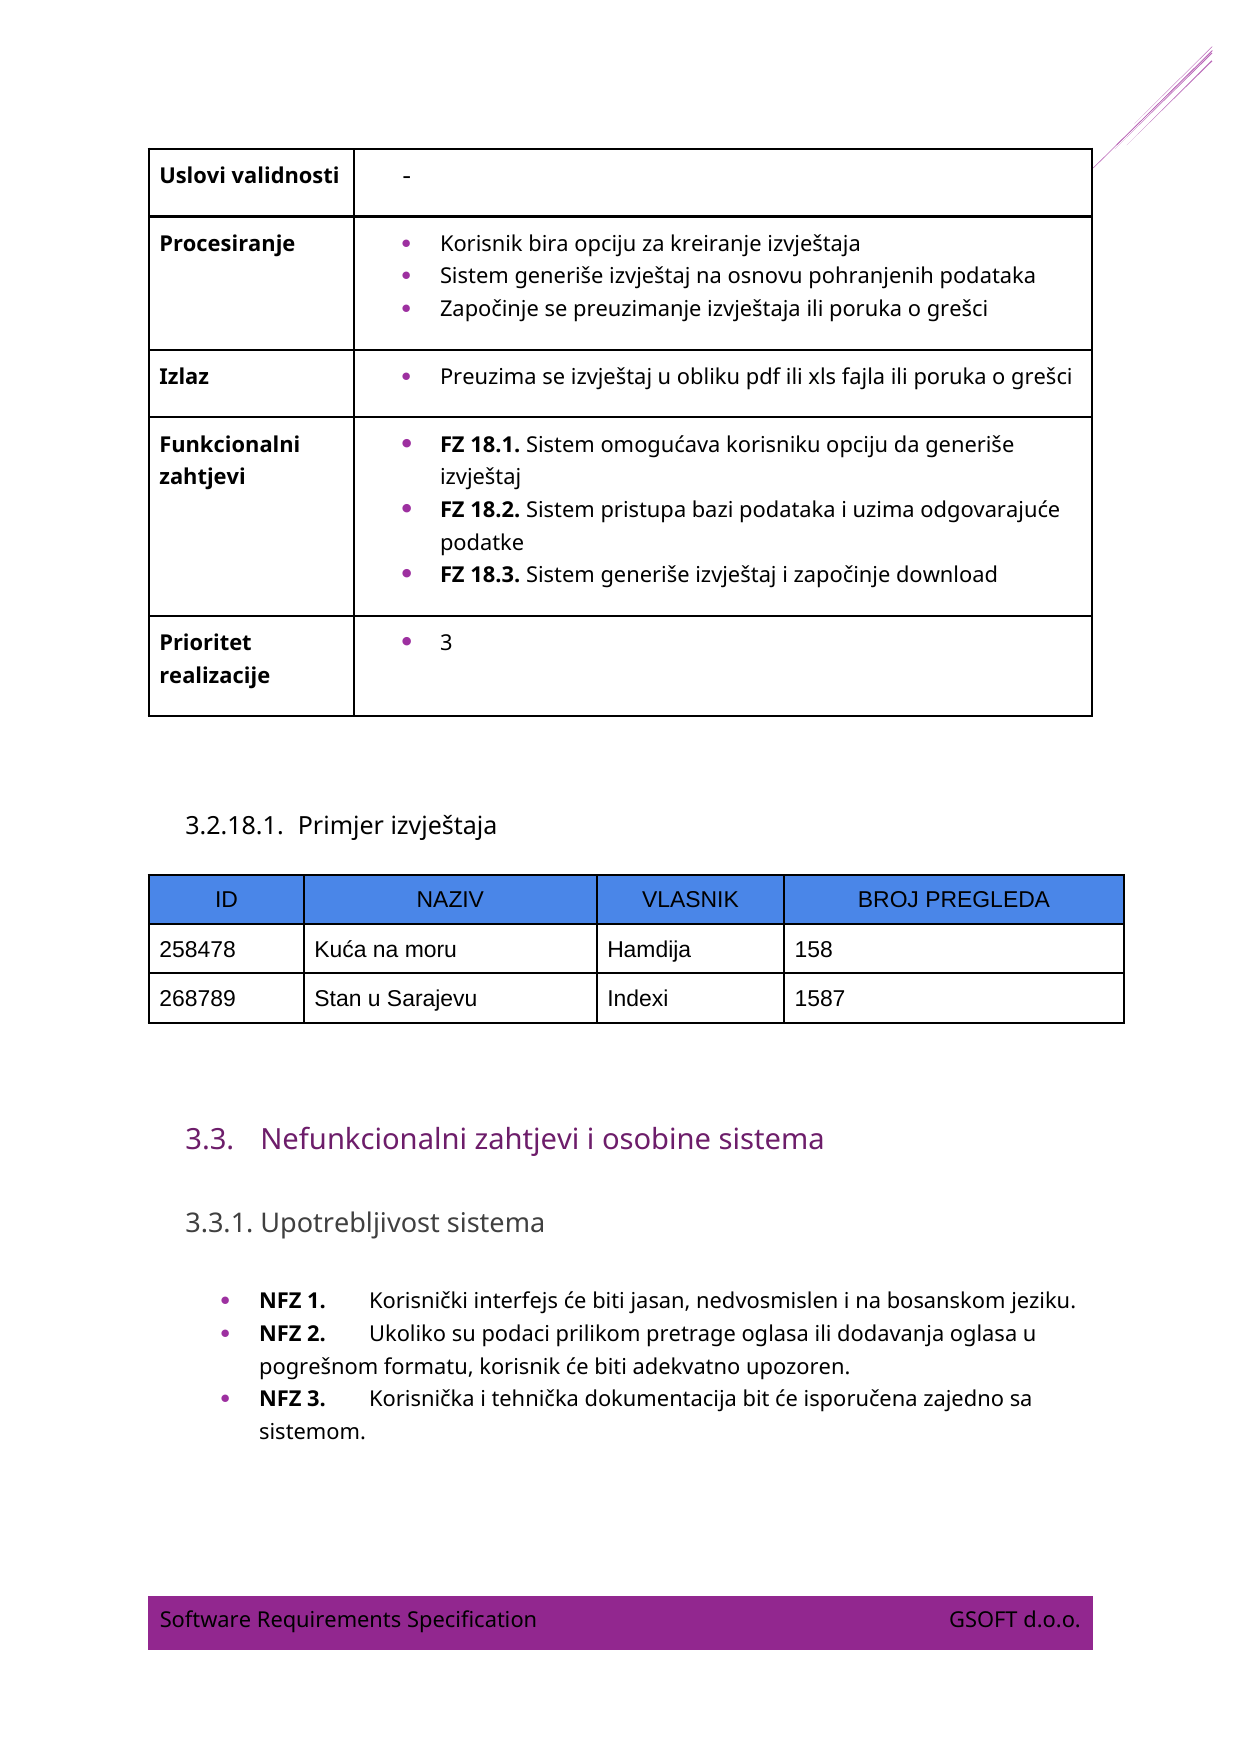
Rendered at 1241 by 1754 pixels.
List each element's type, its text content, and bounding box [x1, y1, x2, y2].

table_cell 158 [785, 925, 1123, 972]
table_cell Stan u Sarajevu [305, 974, 596, 1022]
table_cell Uslovi validnosti [150, 150, 353, 215]
subtitle Primjer izvještaja [185, 808, 1093, 842]
table_cell Kuća na moru [305, 925, 596, 972]
table_cell FZ 18.1. Sistem omogućava korisniku opciju da generiše izvještaj FZ 18.2. Sistem pristupa bazi podataka i uzima odgovarajuće podatke FZ 18.3. Sistem generiše izvještaj i započinje download [355, 418, 1091, 615]
table_cell Izlaz [150, 351, 353, 416]
table_cell Funkcionalni zahtjevi [150, 418, 353, 615]
table_header VLASNIK [598, 876, 783, 923]
list NFZ 3. Korisnička i tehnička dokumentacija bit će isporučena zajedno sa sistemom. [221, 1383, 1093, 1446]
table_cell 258478 [150, 925, 303, 972]
table_cell Korisnik bira opciju za kreiranje izvještaja Sistem generiše izvještaj na osnovu pohranjenih podataka Započinje se preuzimanje izvještaja ili poruka o grešci [355, 218, 1091, 348]
subtitle Nefunkcionalni zahtjevi i osobine sistema [185, 1118, 1093, 1158]
table_cell Preuzima se izvještaj u obliku pdf ili xls fajla ili poruka o grešci [355, 351, 1091, 416]
table_cell 268789 [150, 974, 303, 1022]
table_cell 1587 [785, 974, 1123, 1022]
table_cell 3 [355, 617, 1091, 715]
table_cell Prioritet realizacije [150, 617, 353, 715]
list NFZ 2. Ukoliko su podaci prilikom pretrage oglasa ili dodavanja oglasa u pogrešnom formatu, korisnik će biti adekvatno upozoren. [221, 1318, 1093, 1380]
subtitle Upotrebljivost sistema [185, 1203, 1093, 1240]
table_header ID [150, 876, 303, 923]
table_cell Indexi [598, 974, 783, 1022]
table_header BROJ PREGLEDA [785, 876, 1123, 923]
table_cell Hamdija [598, 925, 783, 972]
table_header NAZIV [305, 876, 596, 923]
table_cell [355, 150, 1091, 215]
list NFZ 1. Korisnički interfejs će biti jasan, nedvosmislen i na bosanskom jeziku. [221, 1285, 1093, 1315]
table_cell Procesiranje [150, 218, 353, 348]
